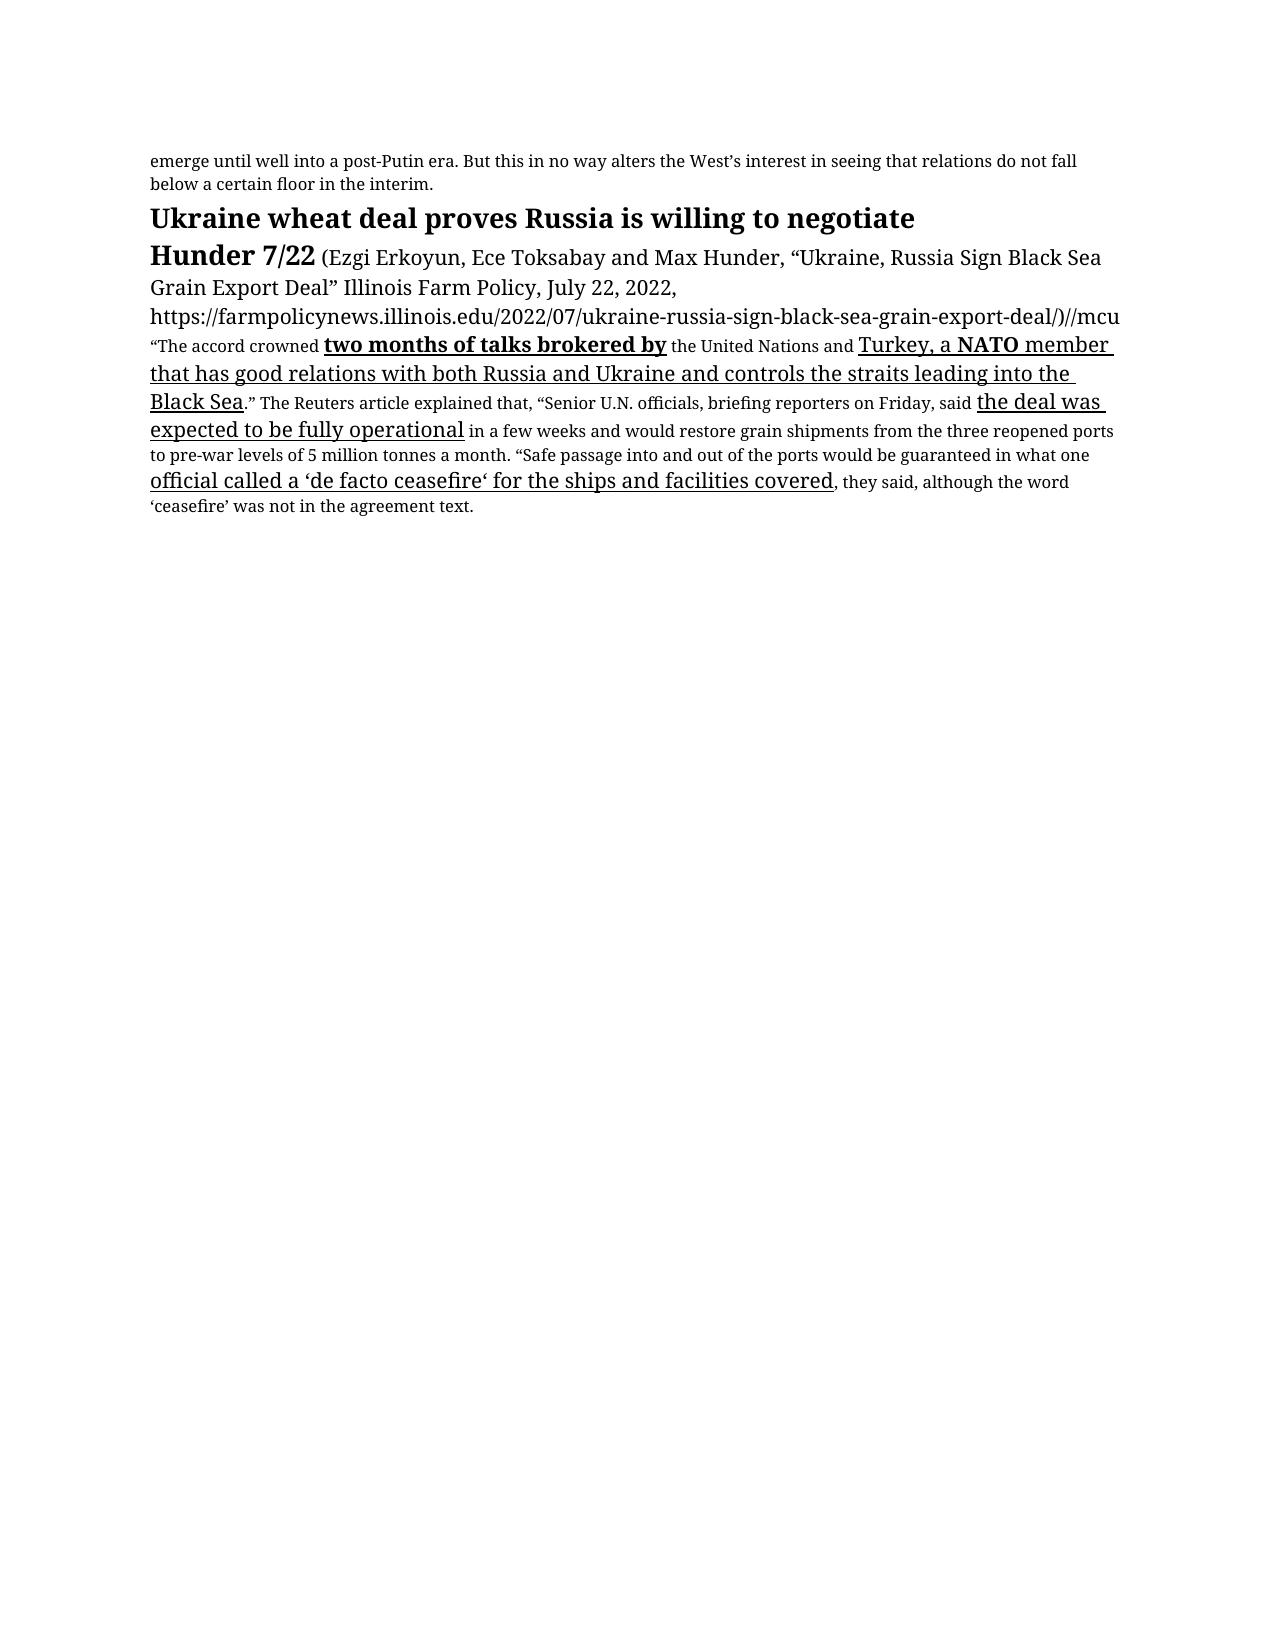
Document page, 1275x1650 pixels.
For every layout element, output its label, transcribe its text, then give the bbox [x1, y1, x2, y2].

text Hunder 7/22 (Ezgi Erkoyun, Ece Toksabay and Max Hunder, “Ukraine, Russia Sign Black Sea Grain Export Deal” Illinois Farm Policy, July 22, 2022, https://farmpolicynews.illinois.edu/2022/07/ukraine-russia-sign-black-sea-grain-export-deal/)//mcu [150, 236, 1125, 330]
text “The accord crowned two months of talks brokered by the United Nations and Turkey, a NATO member that has good relations with both Russia and Ukraine and controls the straits leading into the Black Sea.” The Reuters article explained that, “Senior U.N. officials, briefing reporters on Friday, said the deal was expected to be fully operational in a few weeks and would restore grain shipments from the three reopened ports to pre-war levels of 5 million tonnes a month. “Safe passage into and out of the ports would be guaranteed in what one official called a ‘de facto ceasefire‘ for the ships and facilities covered, they said, although the word ‘ceasefire’ was not in the agreement text. [150, 330, 1125, 518]
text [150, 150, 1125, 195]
text Ukraine wheat deal proves Russia is willing to negotiate [150, 199, 1125, 236]
